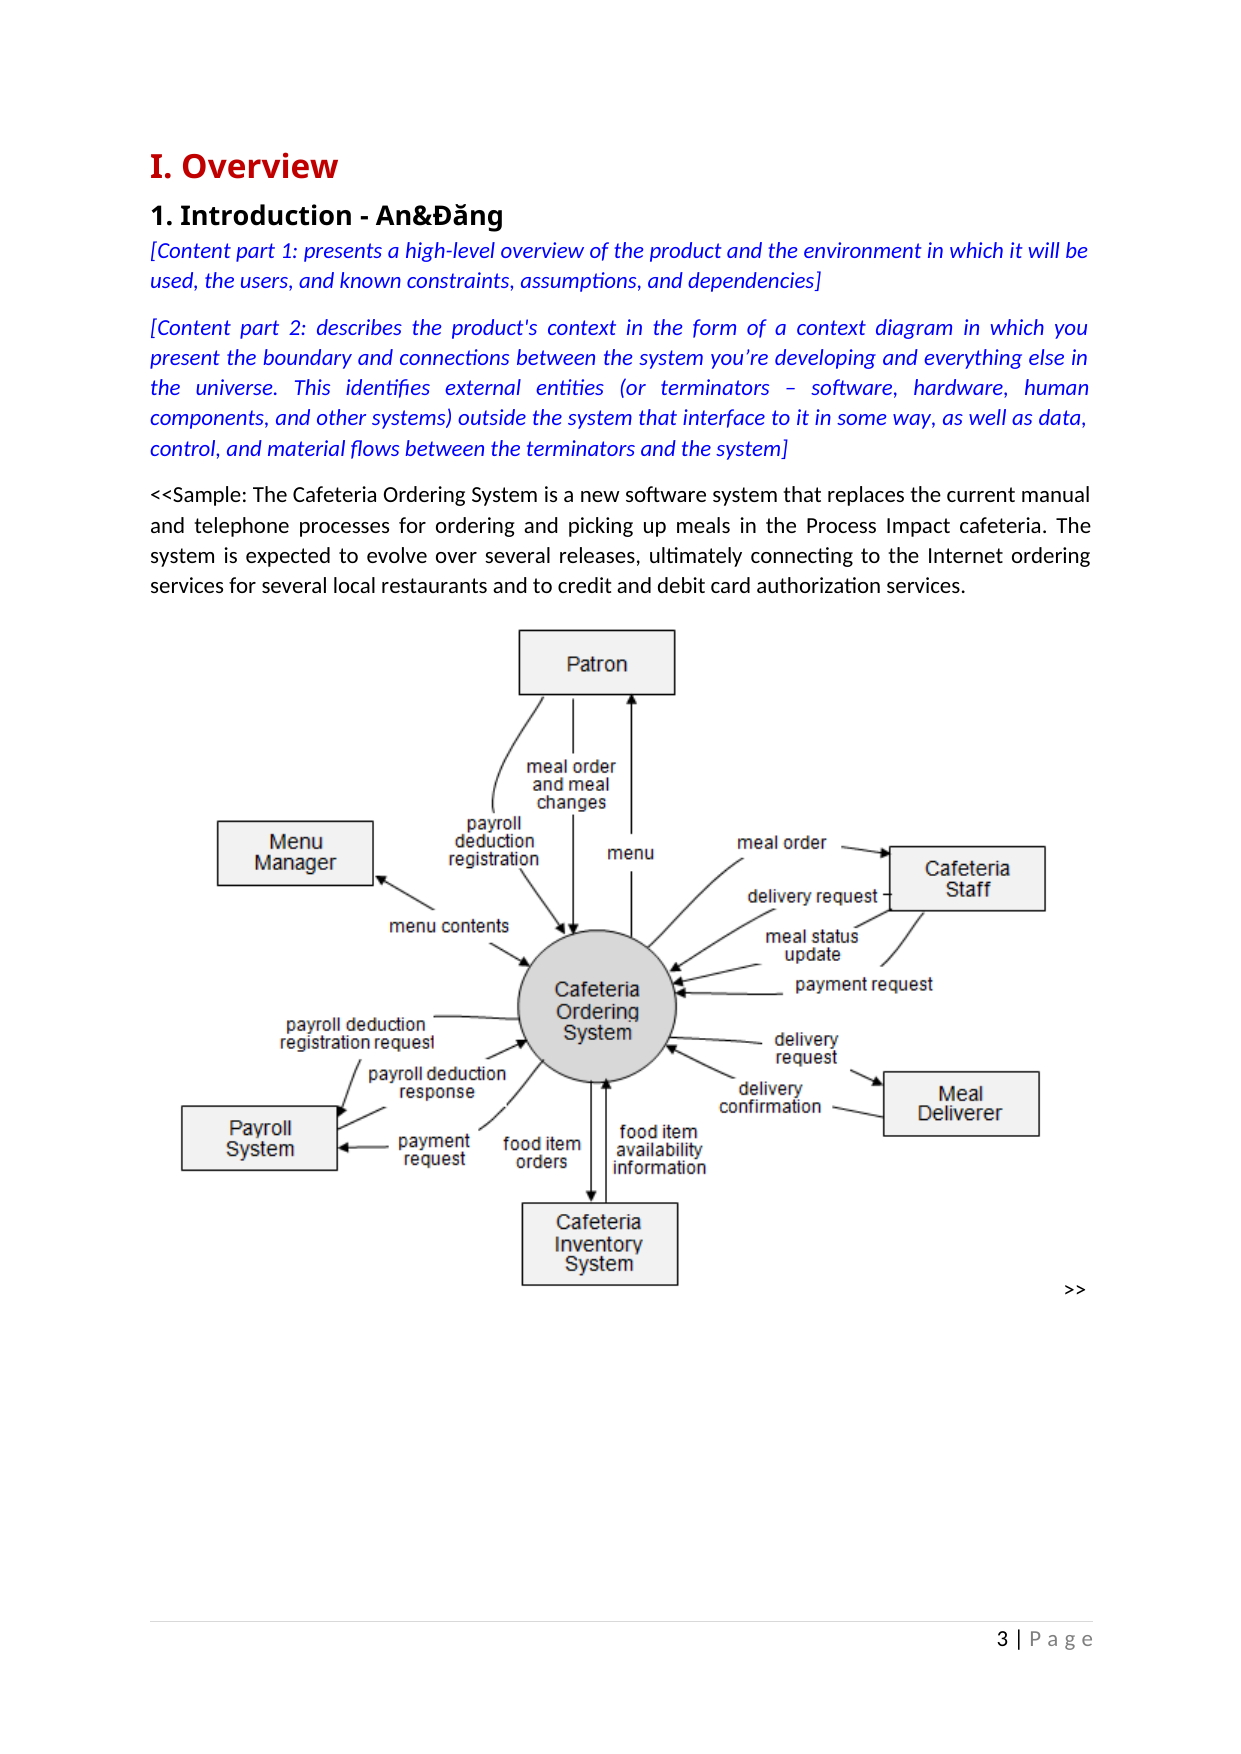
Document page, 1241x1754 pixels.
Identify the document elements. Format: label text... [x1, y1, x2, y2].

text [Content part 2: describes the product's context in the form of a context diagram in which you present the boundary and connections between the system you’re developing and everything else in the universe. This identifies external entities (or terminators – software, hardware, human components, and other systems) outside the system that interface to it in some way, as well as data, control, and material flows between the terminators and the system] [150, 313, 1093, 462]
text <<Sample: The Cafeteria Ordering System is a new software system that replaces the current manual and telephone processes for ordering and picking up meals in the Process Impact cafeteria. The system is expected to evolve over several releases, ultimately connecting to the Internet ordering services for several local restaurants and to credit and debit card authorization services. [150, 481, 1093, 599]
subtitle I. Overview [150, 143, 1093, 188]
text [Content part 1: presents a high-level overview of the product and the environment in which it will be used, the users, and known constraints, assumptions, and dependencies] [150, 236, 1093, 294]
picture [157, 618, 1063, 1298]
subtitle 1. Introduction - An&Đăng [150, 196, 1093, 233]
